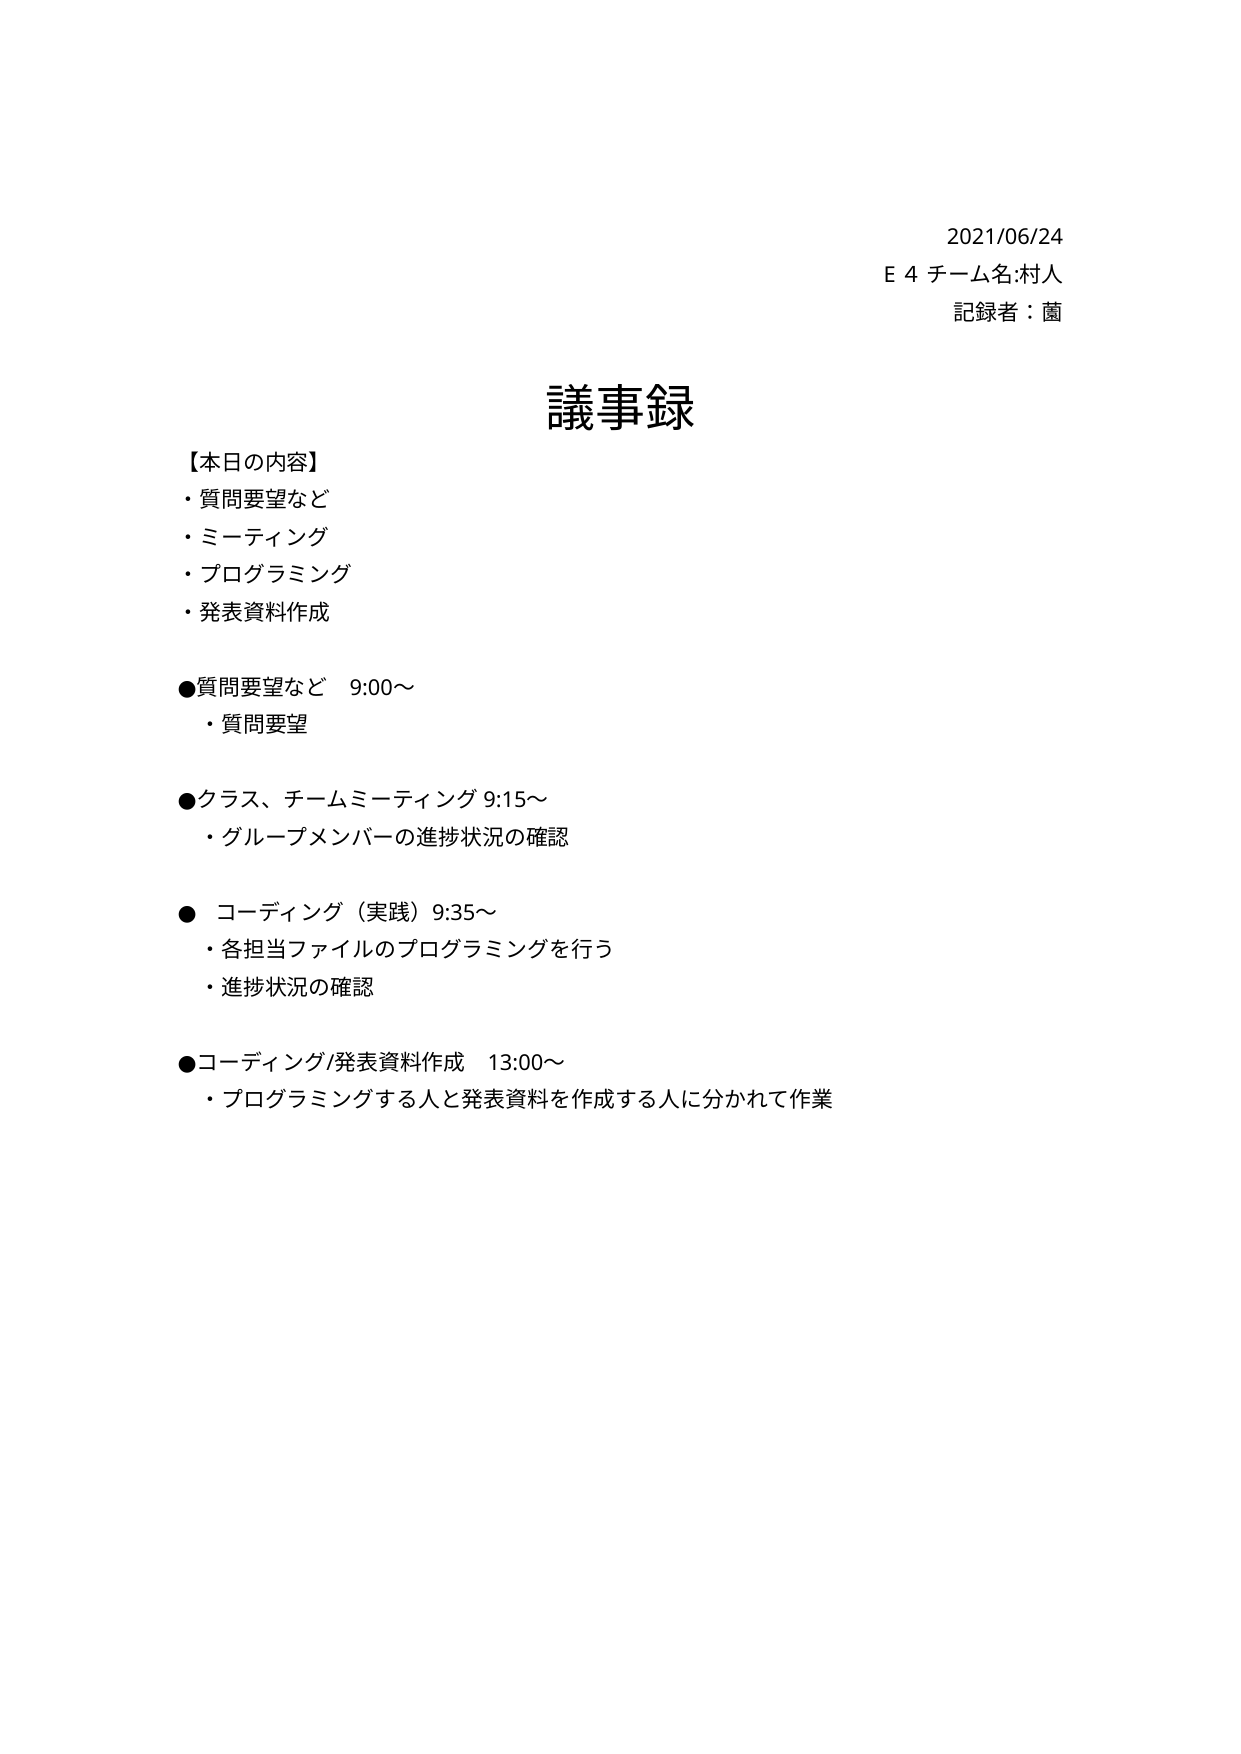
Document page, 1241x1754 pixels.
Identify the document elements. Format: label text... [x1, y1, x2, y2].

text 2021/06/24 [177, 217, 1063, 254]
text ●クラス、チームミーティング 9:15～ [177, 779, 1063, 817]
text ・ミーティング [177, 517, 1063, 554]
list コーディング（実践）9:35～ [177, 892, 1063, 929]
text ●コーディング/発表資料作成 13:00～ [177, 1042, 1063, 1079]
text 【本日の内容】 [177, 442, 1063, 479]
text ・各担当ファイルのプログラミングを行う [177, 929, 1063, 967]
text ・質問要望 [177, 704, 1063, 742]
text 議事録 [177, 367, 1063, 442]
text E４ チーム名:村人 [177, 254, 1063, 292]
text 記録者：薗 [177, 292, 1063, 329]
text ●質問要望など 9:00～ [177, 667, 1063, 704]
text ・発表資料作成 [177, 592, 1063, 629]
text ・質問要望など [177, 479, 1063, 517]
text ・進捗状況の確認 [177, 967, 1063, 1004]
text ・グループメンバーの進捗状況の確認 [177, 817, 1063, 854]
text ・プログラミング [177, 554, 1063, 592]
text ・プログラミングする人と発表資料を作成する人に分かれて作業 [177, 1079, 1063, 1117]
